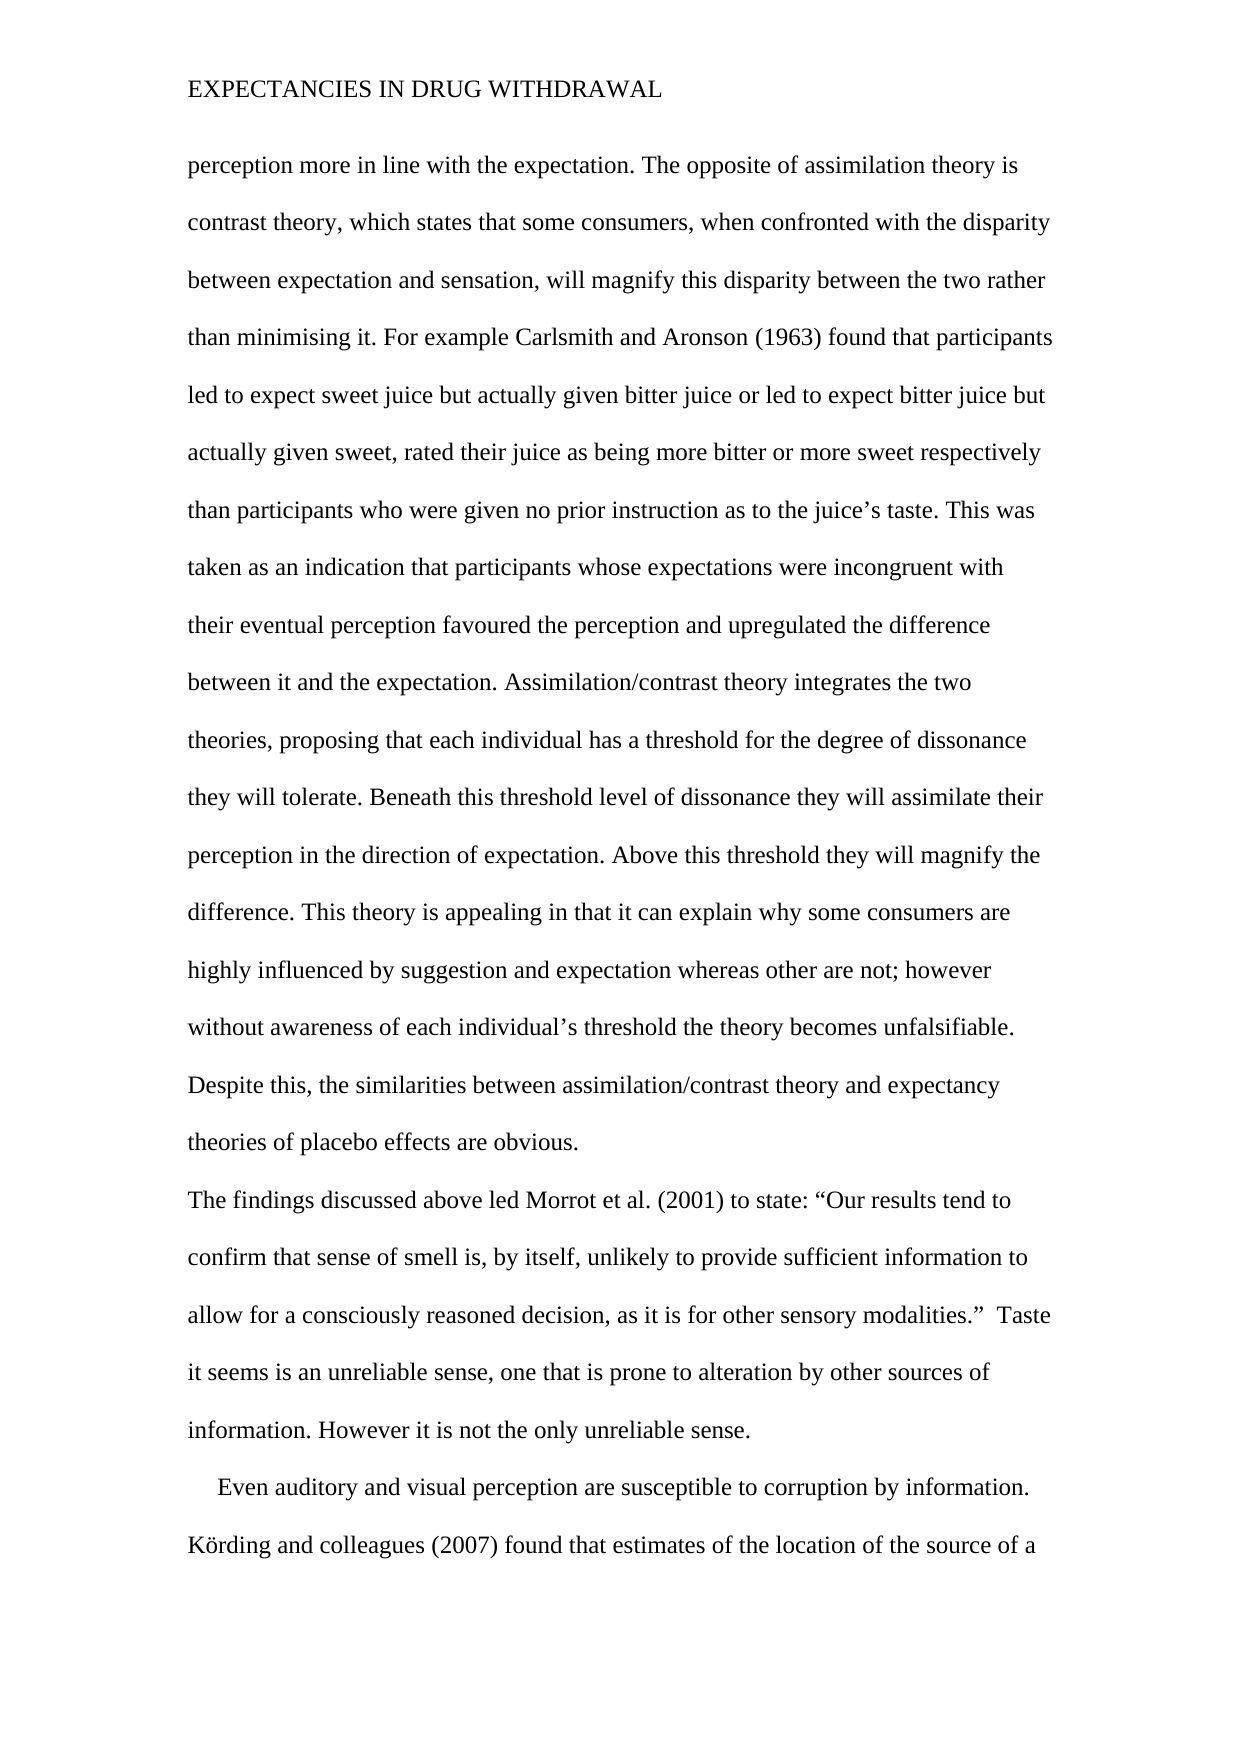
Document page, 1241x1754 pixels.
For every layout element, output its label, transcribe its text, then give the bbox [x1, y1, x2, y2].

text The findings discussed above led Morrot et al. (2001) to state: “Our results tend to confirm that sense of smell is, by itself, unlikely to provide sufficient information to allow for a consciously reasoned decision, as it is for other sensory modalities.” Taste it seems is an unreliable sense, one that is prone to alteration by other sources of information. However it is not the only unreliable sense. [187, 1185, 1053, 1444]
